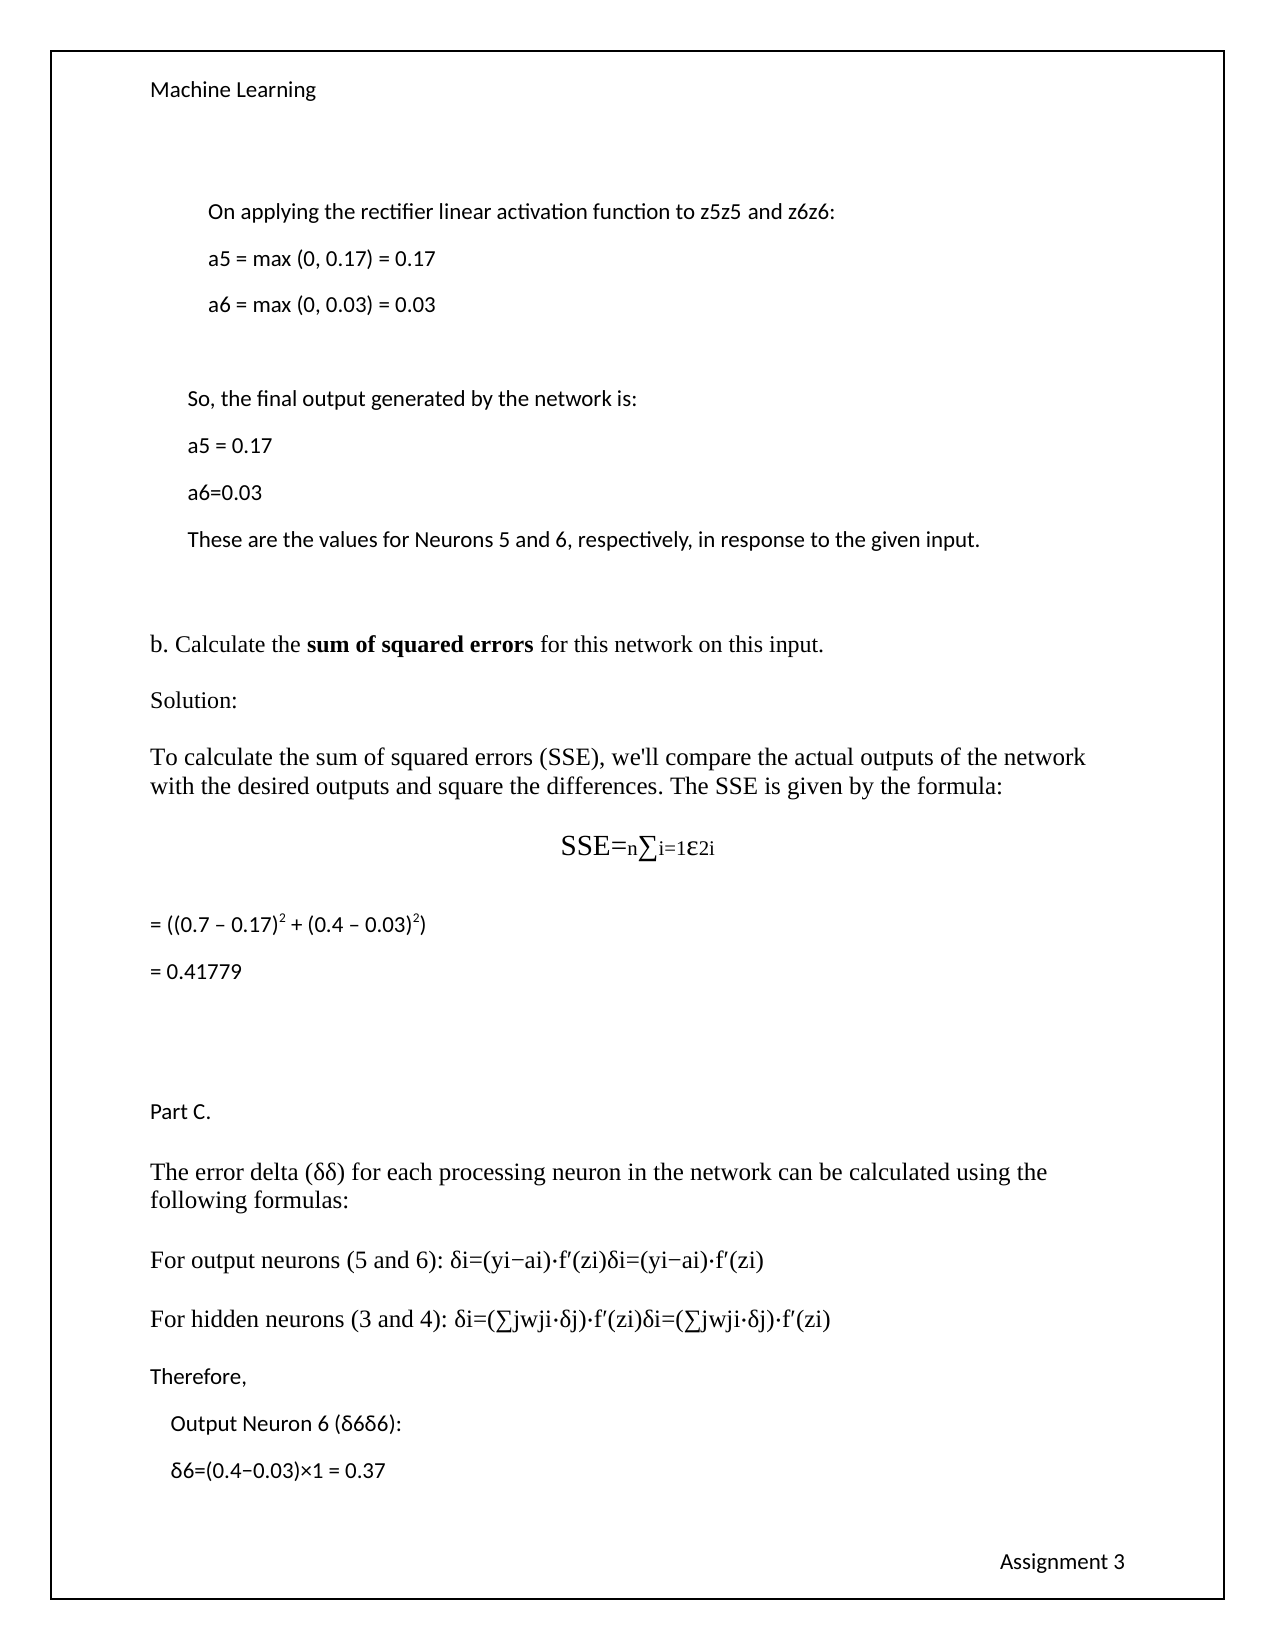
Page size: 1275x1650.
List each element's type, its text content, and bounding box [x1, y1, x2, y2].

text a6 = max (0, 0.03) = 0.03 [187, 291, 1125, 319]
text Solution: [150, 686, 1125, 713]
text Therefore, [150, 1362, 1125, 1390]
text These are the values for Neurons 5 and 6, respectively, in response to the given input. [187, 525, 1125, 553]
text For hidden neurons (3 and 4): δi=(∑jwji⋅δj)⋅f′(zi)δi​=(∑j​wji​⋅δj​)⋅f′(zi​) [150, 1303, 1125, 1333]
text For output neurons (5 and 6): δi=(yi−ai)⋅f′(zi)δi​=(yi​−ai​)⋅f′(zi​) [150, 1243, 1125, 1274]
text On applying the rectifier linear activation function to z5z5​ and z6z6​: [187, 197, 1125, 225]
text SSE=n∑i=1ε2i [150, 828, 1125, 862]
text δ6=(0.4−0.03)×1 = 0.37 [150, 1456, 1125, 1484]
text Part C. [150, 1097, 1125, 1126]
text To calculate the sum of squared errors (SSE), we'll compare the actual outputs of the network with the desired outputs and square the differences. The SSE is given by the formula: [150, 742, 1125, 799]
text b. Calculate the sum of squared errors for this network on this input. [150, 629, 1125, 658]
text a5 = 0.17 [187, 431, 1125, 459]
text a6=0.03 [187, 478, 1125, 506]
text The error delta (δδ) for each processing neuron in the network can be calculated using the following formulas: [150, 1157, 1125, 1214]
text So, the final output generated by the network is: [187, 384, 1125, 412]
text = ((0.7 – 0.17)2 + (0.4 – 0.03)2) [150, 910, 1125, 938]
text a5 = max (0, 0.17) = 0.17 [187, 244, 1125, 272]
text Output Neuron 6 (δ6δ6​): [150, 1409, 1125, 1437]
text = 0.41779 [150, 957, 1125, 985]
